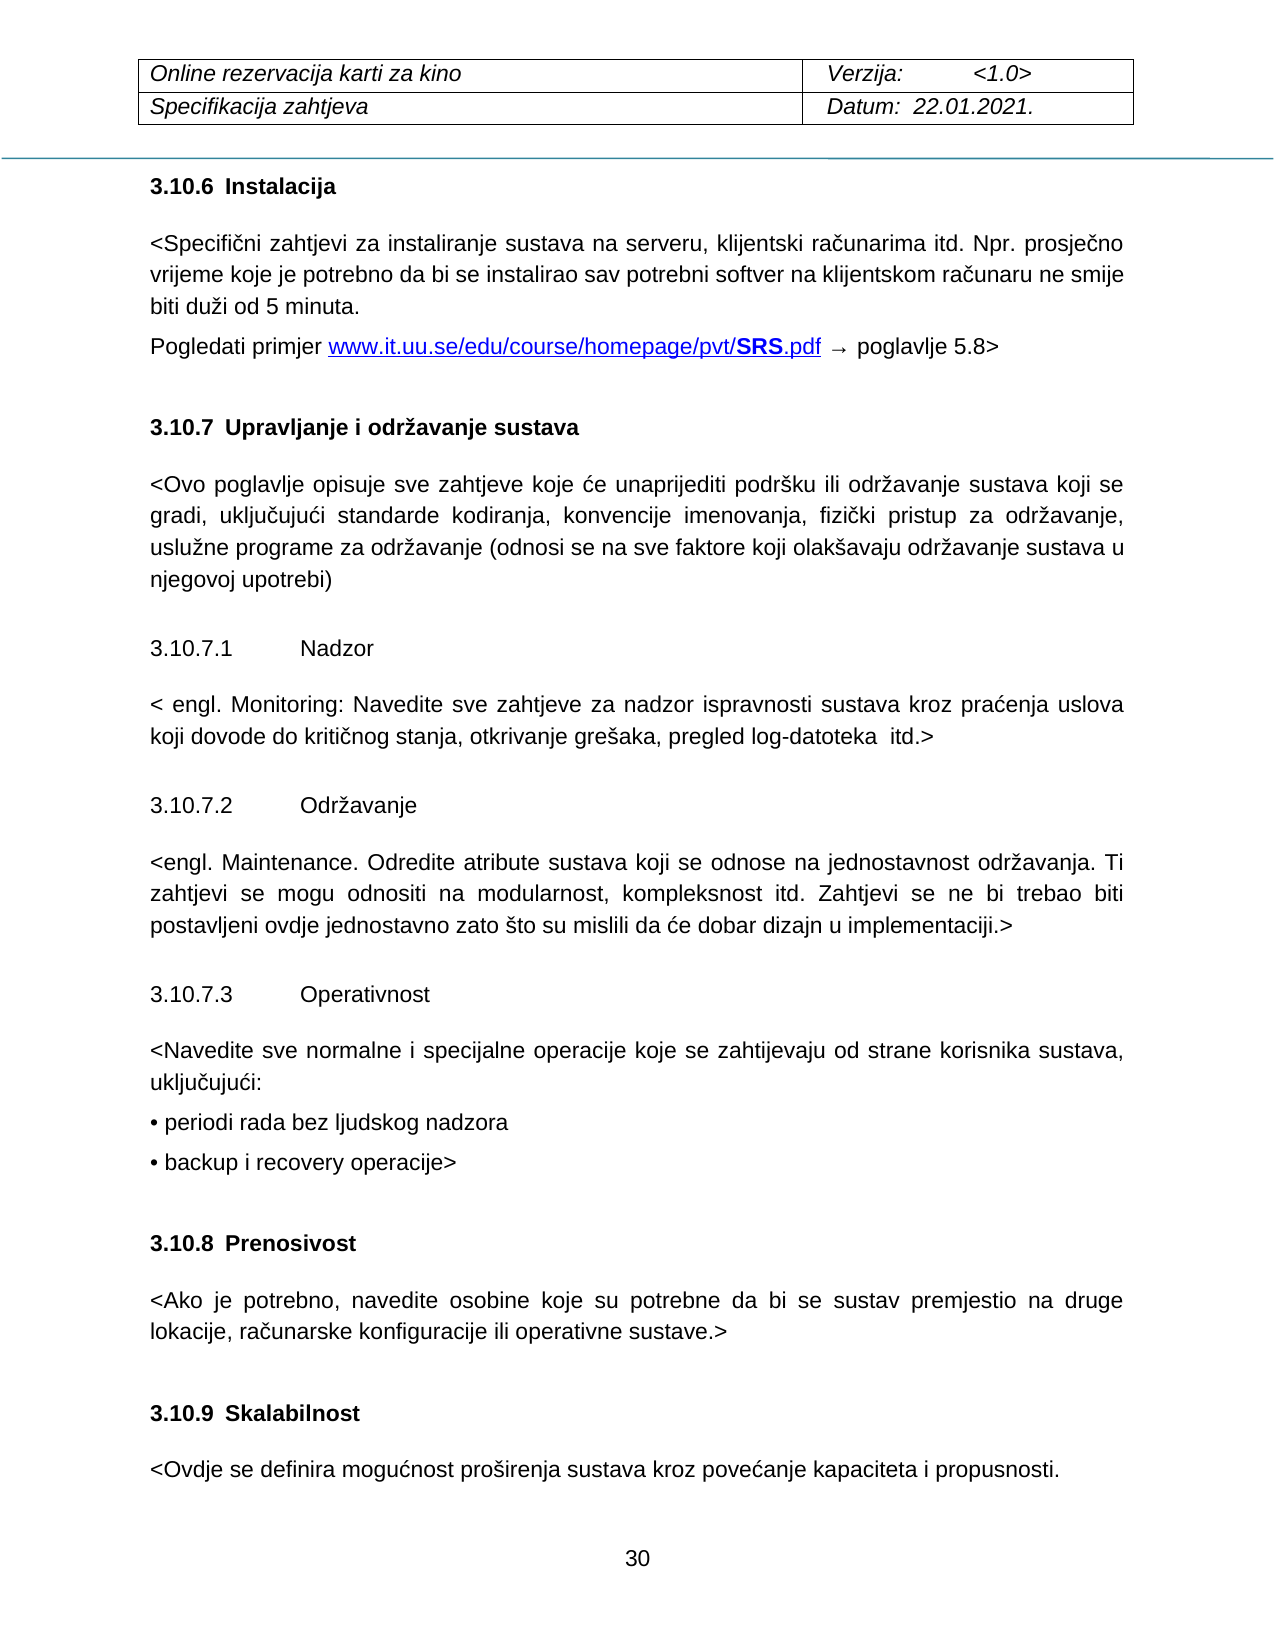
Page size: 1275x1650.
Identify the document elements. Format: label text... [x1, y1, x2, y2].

subtitle Održavanje [150, 792, 1125, 818]
subtitle Nadzor [150, 635, 1125, 661]
subtitle Prenosivost [150, 1230, 1125, 1256]
subtitle Operativnost [150, 981, 1125, 1007]
text <Navedite sve normalne i specijalne operacije koje se zahtijevaju od strane korisnika sustava, uključujući: [150, 1037, 1125, 1095]
subtitle Upravljanje i održavanje sustava [150, 414, 1125, 441]
subtitle Skalabilnost [150, 1400, 1125, 1426]
text • backup i recovery operacije> [150, 1148, 1125, 1175]
text <Specifični zahtjevi za instaliranje sustava na serveru, klijentski računarima itd. Npr. prosječno vrijeme koje je potrebno da bi se instalirao sav potrebni softver na klijentskom računaru ne smije biti duži od 5 minuta. [150, 230, 1125, 319]
text < engl. Monitoring: Navedite sve zahtjeve za nadzor ispravnosti sustava kroz praćenja uslova koji dovode do kritičnog stanja, otkrivanje grešaka, pregled log-datoteka itd.> [150, 691, 1125, 749]
text <Ovo poglavlje opisuje sve zahtjeve koje će unaprijediti podršku ili održavanje sustava koji se gradi, uključujući standarde kodiranja, konvencije imenovanja, fizički pristup za održavanje, uslužne programe za održavanje (odnosi se na sve faktore koji olakšavaju održavanje sustava u njegovoj upotrebi) [150, 471, 1125, 592]
text <engl. Maintenance. Odredite atribute sustava koji se odnose na jednostavnost održavanja. Ti zahtjevi se mogu odnositi na modularnost, kompleksnost itd. Zahtjevi se ne bi trebao biti postavljeni ovdje jednostavno zato što su mislili da će dobar dizajn u implementaciji.> [150, 848, 1125, 938]
text • periodi rada bez ljudskog nadzora [150, 1109, 1125, 1135]
text <Ovdje se definira mogućnost proširenja sustava kroz povećanje kapaciteta i propusnosti. [150, 1456, 1125, 1483]
text <Ako je potrebno, navedite osobine koje su potrebne da bi se sustav premjestio na druge lokacije, računarske konfiguracije ili operativne sustave.> [150, 1287, 1125, 1344]
subtitle Instalacija [150, 173, 1125, 199]
